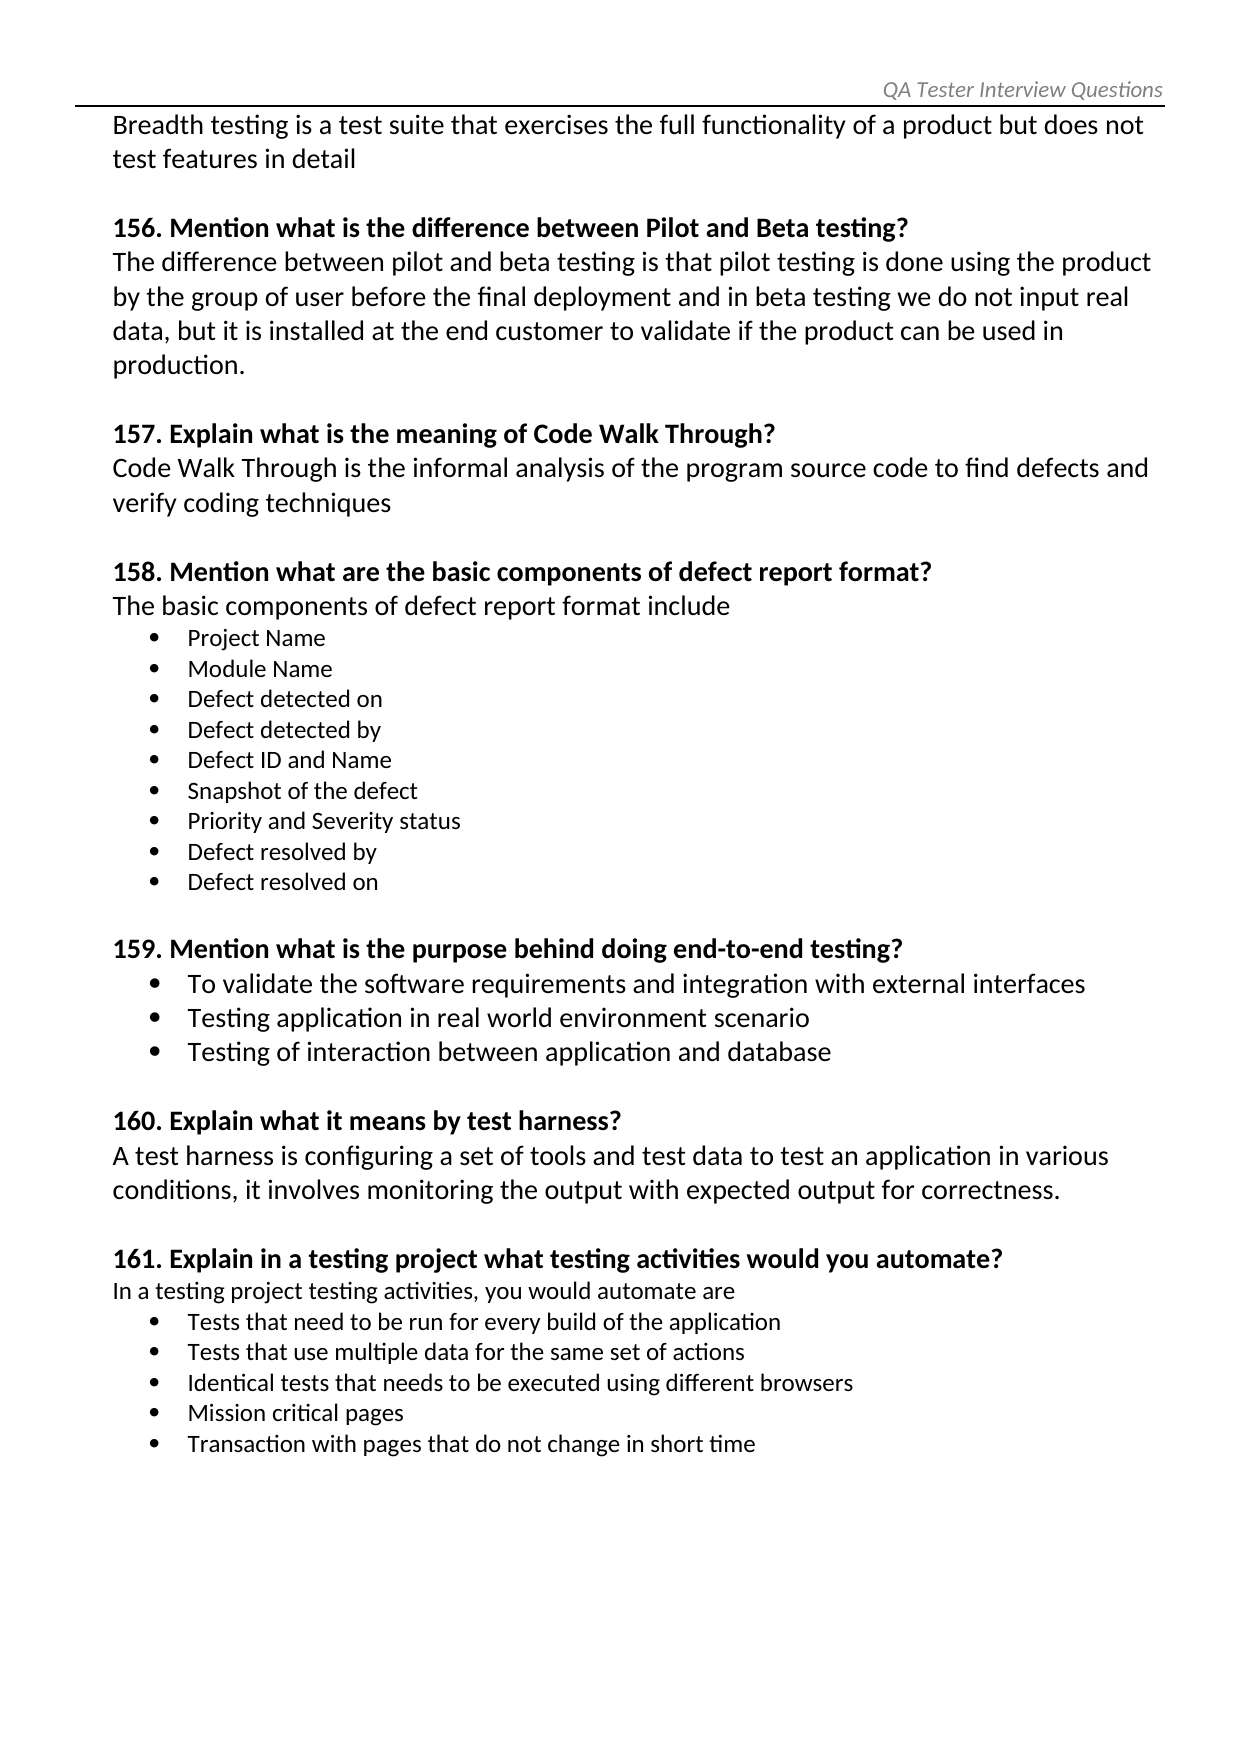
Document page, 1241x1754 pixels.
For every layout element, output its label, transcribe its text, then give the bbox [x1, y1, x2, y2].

list Transaction with pages that do not change in short time [150, 1428, 1165, 1458]
text 158. Mention what are the basic components of defect report format? [112, 553, 1165, 588]
text 160. Explain what it means by test harness? [112, 1103, 1165, 1138]
list Snapshot of the defect [150, 775, 1165, 805]
list Defect resolved on [150, 866, 1165, 897]
text The difference between pilot and beta testing is that pilot testing is done using the product by the group of user before the final deployment and in beta testing we do not input real data, but it is installed at the end customer to validate if the product can be used in production. [112, 244, 1165, 382]
text Code Walk Through is the informal analysis of the program source code to find defects and verify coding techniques [112, 450, 1165, 519]
list To validate the software requirements and integration with external interfaces [150, 966, 1165, 1000]
text The basic components of defect report format include [112, 588, 1165, 622]
text Breadth testing is a test suite that exercises the full functionality of a product but does not test features in detail [112, 107, 1165, 175]
list Defect detected on [150, 683, 1165, 714]
list Tests that need to be run for every build of the application [150, 1306, 1165, 1336]
text 159. Mention what is the purpose behind doing end-to-end testing? [112, 931, 1165, 966]
text A test harness is configuring a set of tools and test data to test an application in various conditions, it involves monitoring the output with expected output for correctness. [112, 1138, 1165, 1206]
list Defect resolved by [150, 836, 1165, 866]
list Defect detected by [150, 714, 1165, 744]
list Testing application in real world environment scenario [150, 1000, 1165, 1034]
list Priority and Severity status [150, 805, 1165, 836]
list Testing of interaction between application and database [150, 1034, 1165, 1069]
list Module Name [150, 653, 1165, 683]
text In a testing project testing activities, you would automate are [112, 1275, 1165, 1306]
list Defect ID and Name [150, 744, 1165, 775]
list Mission critical pages [150, 1397, 1165, 1428]
list Identical tests that needs to be executed using different browsers [150, 1367, 1165, 1397]
text 156. Mention what is the difference between Pilot and Beta testing? [112, 210, 1165, 244]
list Project Name [150, 622, 1165, 653]
text 157. Explain what is the meaning of Code Walk Through? [112, 416, 1165, 450]
text 161. Explain in a testing project what testing activities would you automate? [112, 1241, 1165, 1275]
list Tests that use multiple data for the same set of actions [150, 1336, 1165, 1367]
